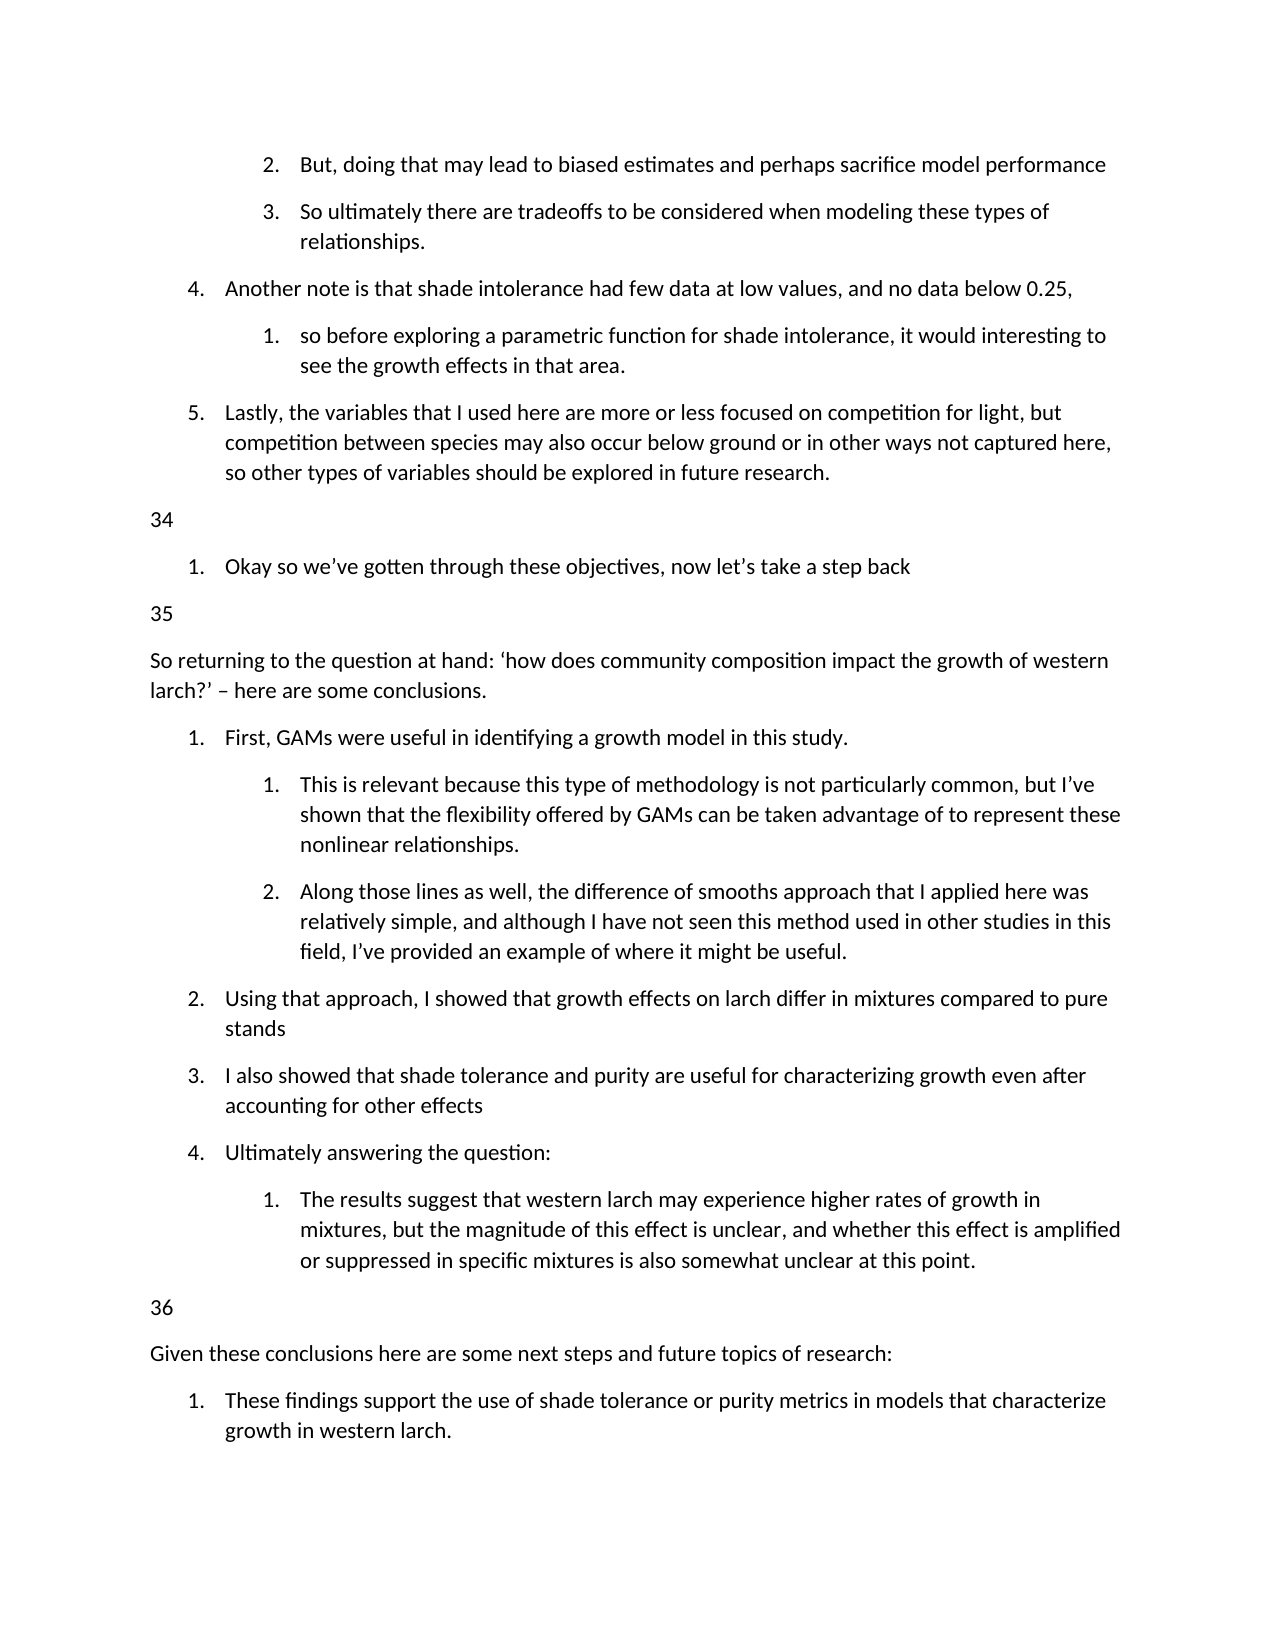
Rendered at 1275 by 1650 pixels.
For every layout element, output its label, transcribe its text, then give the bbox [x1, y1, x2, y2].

list These findings support the use of shade tolerance or purity metrics in models that characterize growth in western larch. [187, 1386, 1125, 1445]
list First, GAMs were useful in identifying a growth model in this study. [187, 723, 1125, 751]
text So returning to the question at hand: ‘how does community composition impact the growth of western larch?’ – here are some conclusions. [150, 646, 1125, 704]
text 34 [150, 505, 1125, 533]
list Ultimately answering the question: [187, 1138, 1125, 1167]
list I also showed that shade tolerance and purity are useful for characterizing growth even after accounting for other effects [187, 1061, 1125, 1120]
list But, doing that may lead to biased estimates and perhaps sacrifice model performance [262, 150, 1125, 178]
text 36 [150, 1293, 1125, 1321]
list So ultimately there are tradeoffs to be considered when modeling these types of relationships. [262, 197, 1125, 255]
text Given these conclusions here are some next steps and future topics of research: [150, 1339, 1125, 1368]
list Another note is that shade intolerance had few data at low values, and no data below 0.25, [187, 274, 1125, 302]
list Lastly, the variables that I used here are more or less focused on competition for light, but competition between species may also occur below ground or in other ways not captured here, so other types of variables should be explored in future research. [187, 398, 1125, 486]
list Okay so we’ve gotten through these objectives, now let’s take a step back [187, 552, 1125, 580]
list so before exploring a parametric function for shade intolerance, it would interesting to see the growth effects in that area. [262, 321, 1125, 379]
list This is relevant because this type of methodology is not particularly common, but I’ve shown that the flexibility offered by GAMs can be taken advantage of to represent these nonlinear relationships. [262, 770, 1125, 858]
text 35 [150, 599, 1125, 627]
list The results suggest that western larch may experience higher rates of growth in mixtures, but the magnitude of this effect is unclear, and whether this effect is amplified or suppressed in specific mixtures is also somewhat unclear at this point. [262, 1185, 1125, 1274]
list Along those lines as well, the difference of smooths approach that I applied here was relatively simple, and although I have not seen this method used in other studies in this field, I’ve provided an example of where it might be useful. [262, 877, 1125, 966]
list Using that approach, I showed that growth effects on larch differ in mixtures compared to pure stands [187, 984, 1125, 1043]
